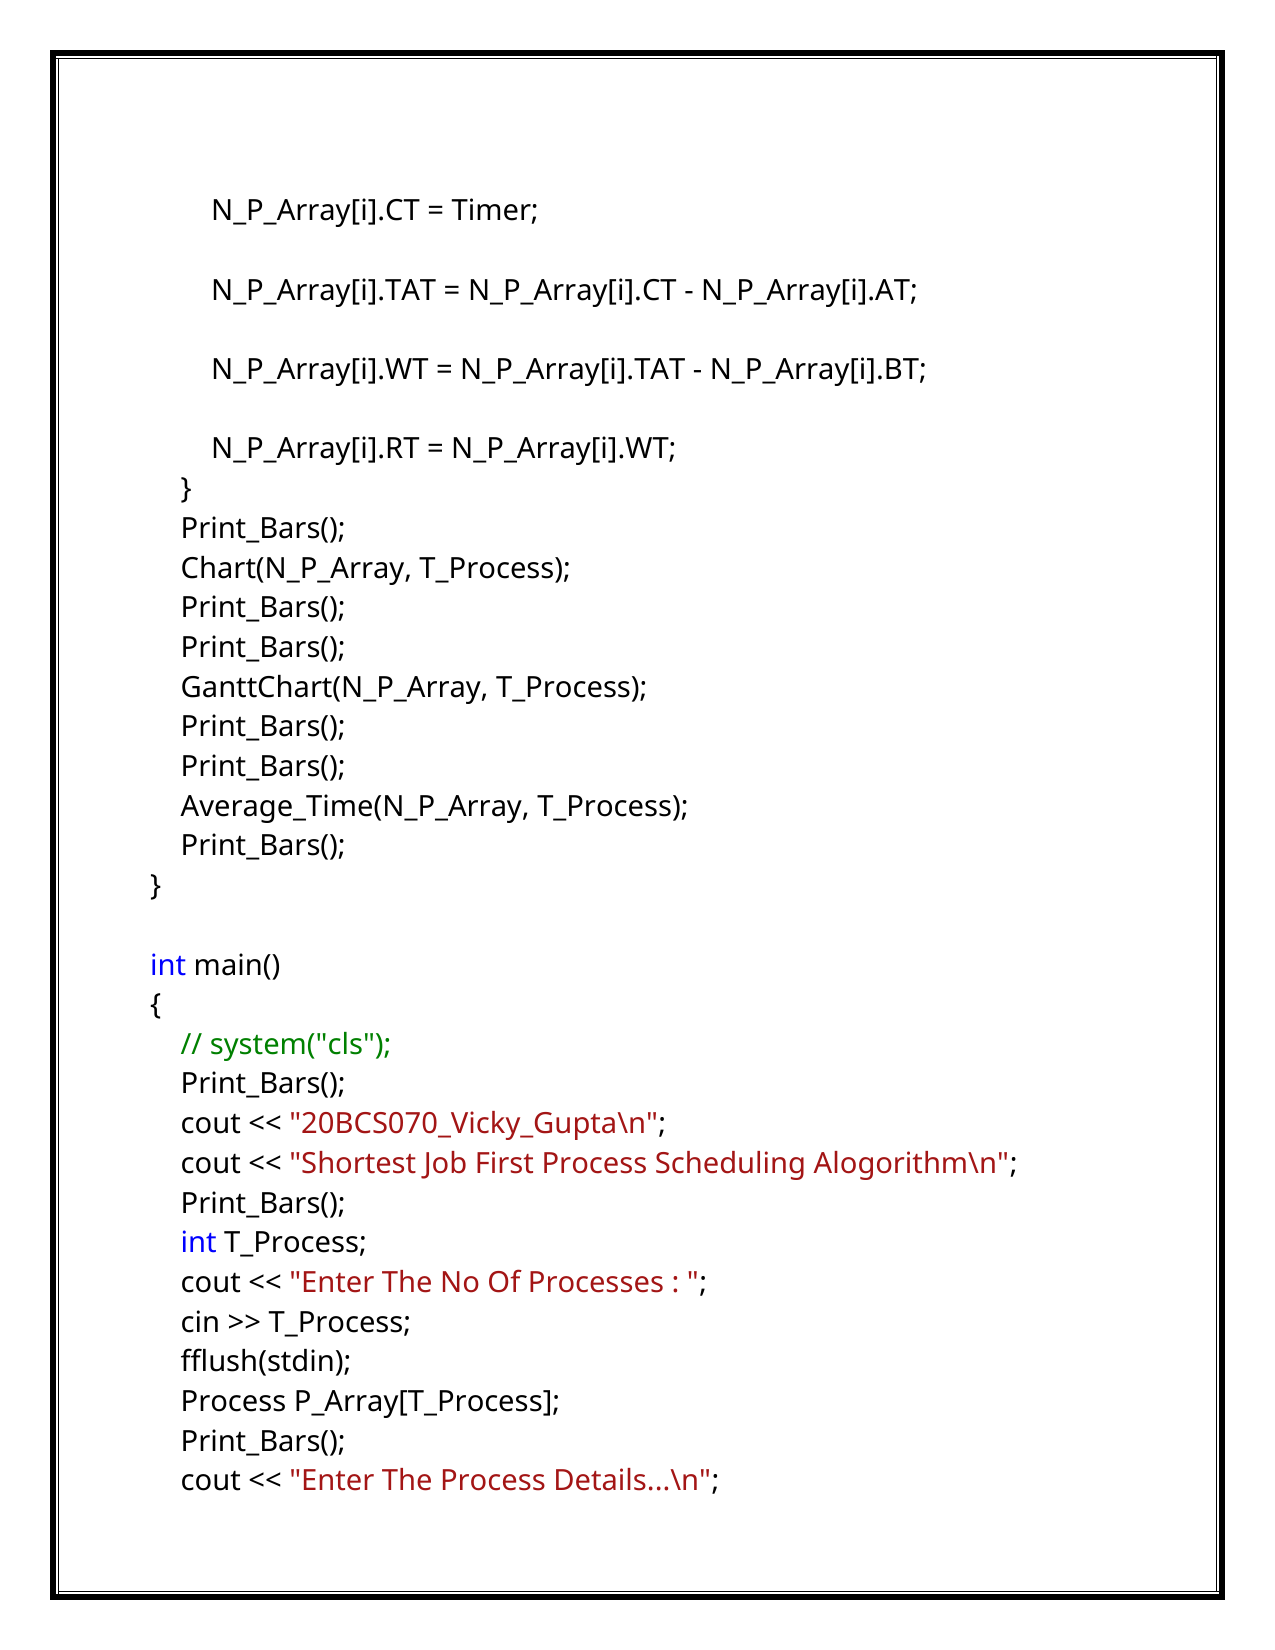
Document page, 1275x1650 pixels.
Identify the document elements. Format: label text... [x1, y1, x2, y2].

text // system("cls"); [150, 1023, 1125, 1063]
text N_P_Array[i].CT = Timer; [150, 190, 1125, 229]
text cout << "Enter The Process Details...\n"; [150, 1460, 1125, 1499]
text N_P_Array[i].WT = N_P_Array[i].TAT - N_P_Array[i].BT; [150, 348, 1125, 388]
text Print_Bars(); [150, 1420, 1125, 1460]
text Chart(N_P_Array, T_Process); [150, 547, 1125, 587]
text } [150, 467, 1125, 507]
text cout << "20BCS070_Vicky_Gupta\n"; [150, 1102, 1125, 1142]
text fflush(stdin); [150, 1341, 1125, 1380]
text Print_Bars(); [150, 706, 1125, 745]
text Process P_Array[T_Process]; [150, 1380, 1125, 1420]
text cin >> T_Process; [150, 1301, 1125, 1341]
text Print_Bars(); [150, 745, 1125, 785]
text Print_Bars(); [150, 1063, 1125, 1102]
text Print_Bars(); [150, 825, 1125, 864]
text Print_Bars(); [150, 507, 1125, 547]
text } [150, 864, 1125, 904]
text GanttChart(N_P_Array, T_Process); [150, 666, 1125, 706]
text cout << "Shortest Job First Process Scheduling Alogorithm\n"; [150, 1142, 1125, 1182]
text Print_Bars(); [150, 626, 1125, 666]
text { [150, 983, 1125, 1023]
text int T_Process; [150, 1222, 1125, 1261]
text cout << "Enter The No Of Processes : "; [150, 1261, 1125, 1301]
text Average_Time(N_P_Array, T_Process); [150, 785, 1125, 825]
text int main() [150, 944, 1125, 983]
text Print_Bars(); [150, 1182, 1125, 1222]
text N_P_Array[i].RT = N_P_Array[i].WT; [150, 428, 1125, 467]
text N_P_Array[i].TAT = N_P_Array[i].CT - N_P_Array[i].AT; [150, 269, 1125, 309]
text Print_Bars(); [150, 587, 1125, 626]
